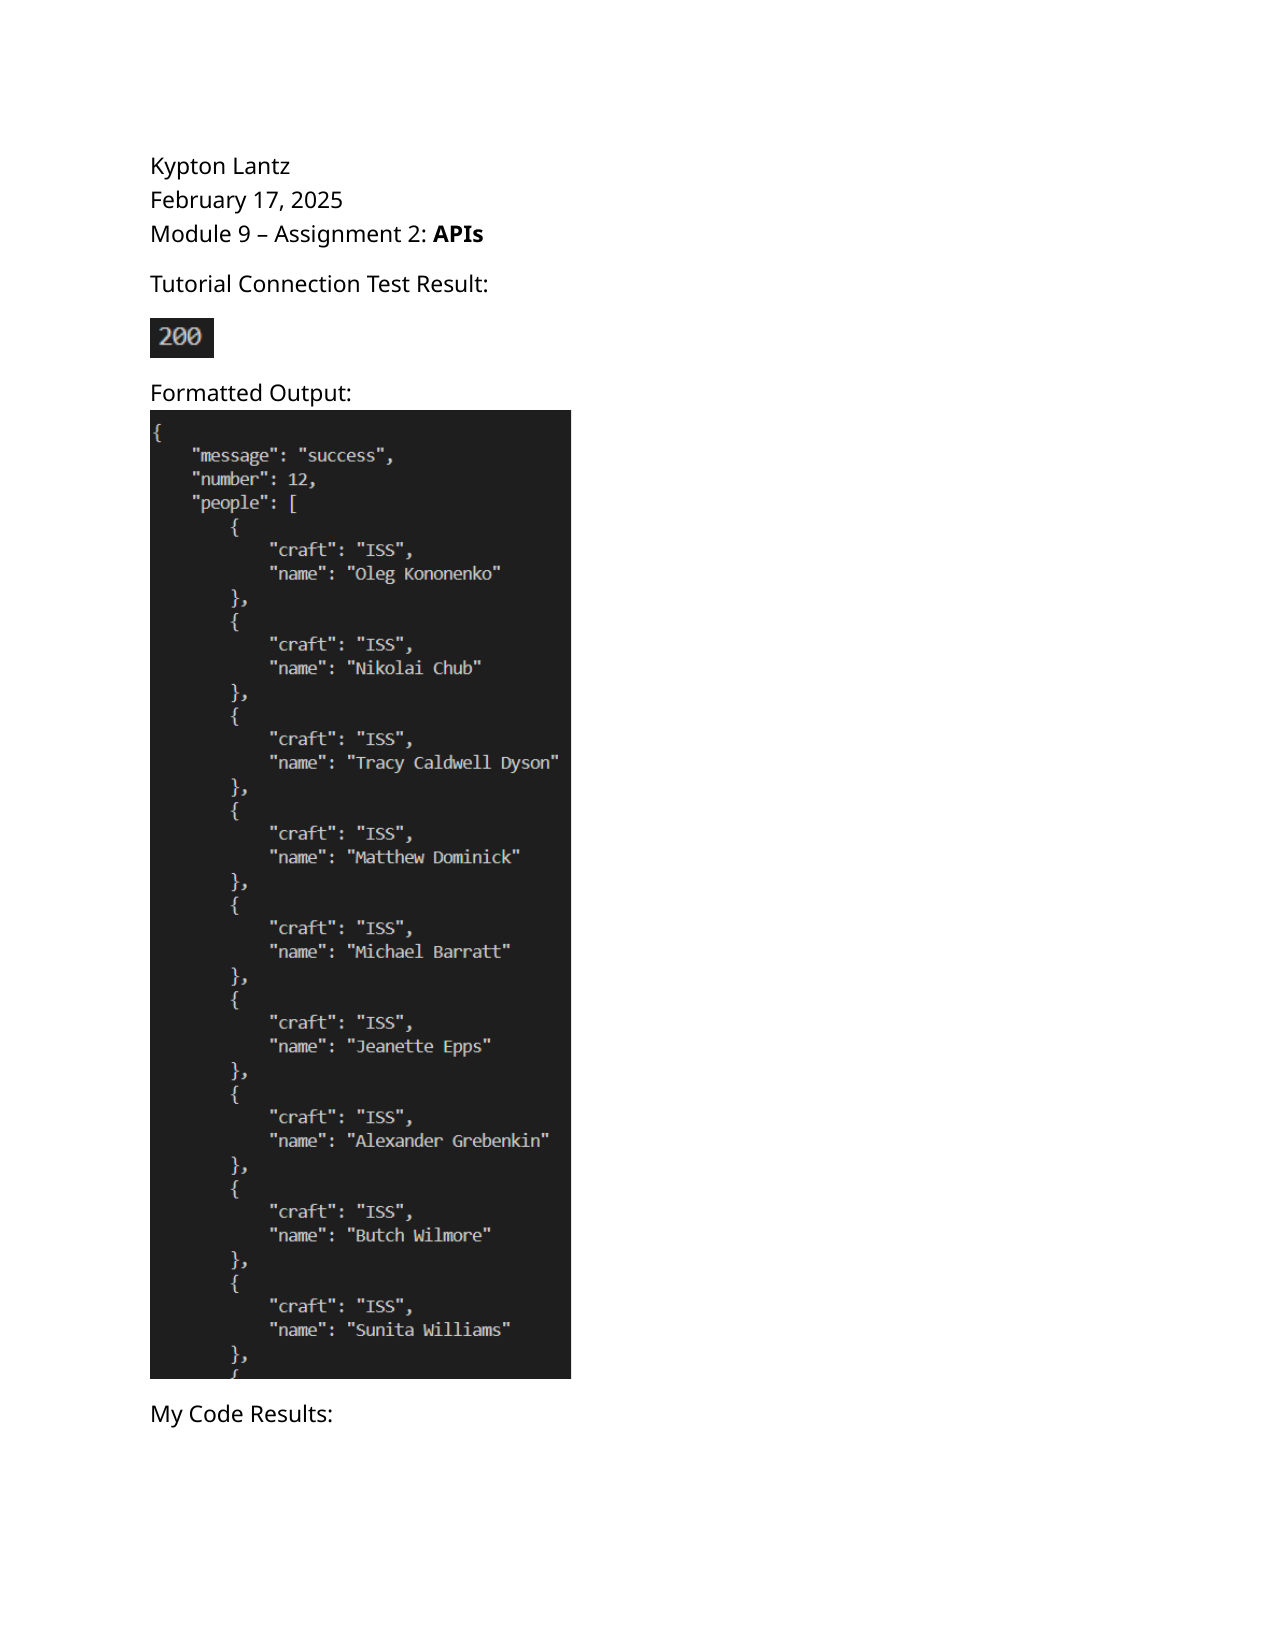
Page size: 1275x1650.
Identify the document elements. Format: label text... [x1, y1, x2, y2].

text Kypton Lantz February 17, 2025 Module 9 – Assignment 2: APIs [150, 150, 1125, 249]
text Tutorial Connection Test Result: [150, 268, 1125, 299]
picture [150, 318, 214, 358]
text My Code Results: [150, 1398, 1125, 1429]
picture [150, 410, 572, 1379]
